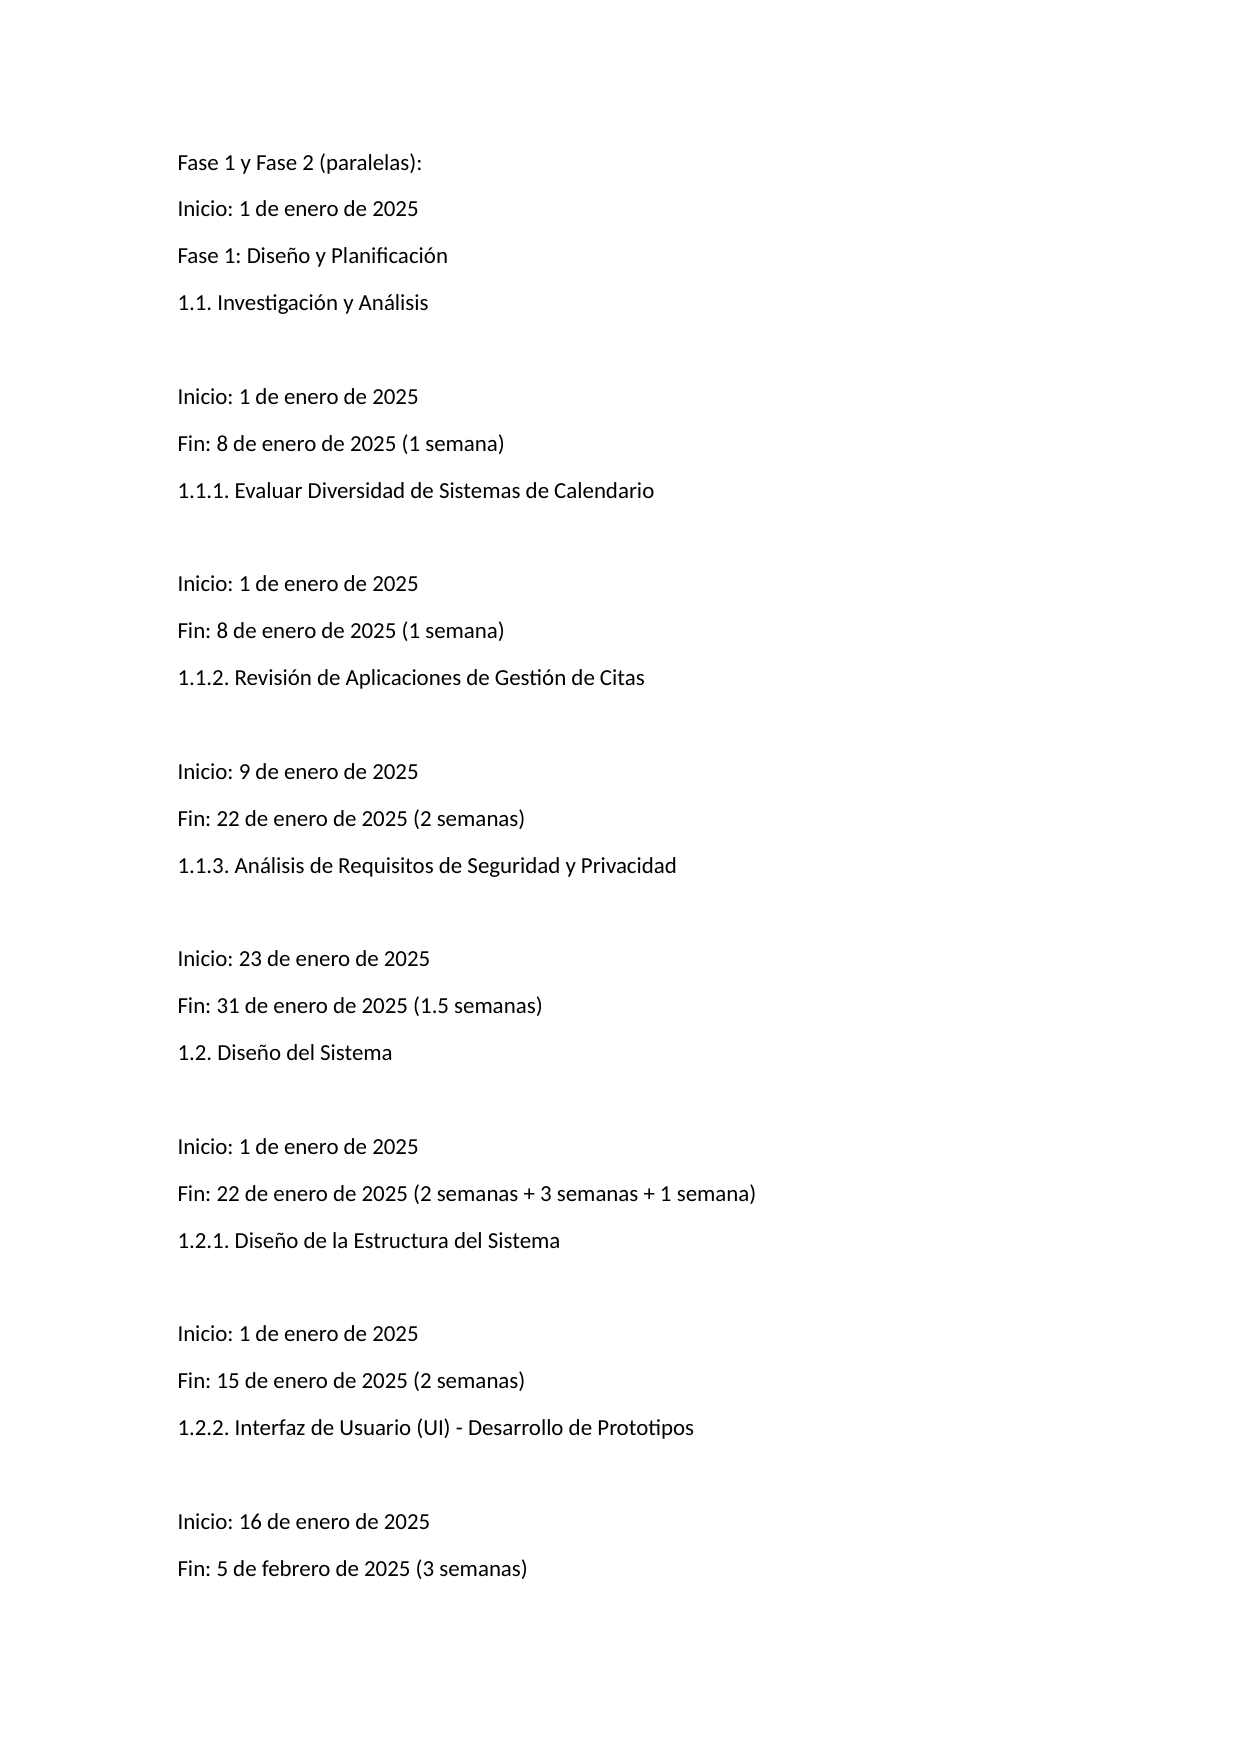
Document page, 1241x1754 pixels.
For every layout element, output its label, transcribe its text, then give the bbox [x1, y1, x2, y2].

text Inicio: 1 de enero de 2025 [177, 382, 1063, 410]
text Fin: 5 de febrero de 2025 (3 semanas) [177, 1554, 1063, 1582]
text Fin: 22 de enero de 2025 (2 semanas) [177, 804, 1063, 832]
text Fase 1 y Fase 2 (paralelas): [177, 148, 1063, 176]
text Fin: 15 de enero de 2025 (2 semanas) [177, 1366, 1063, 1394]
text Fin: 22 de enero de 2025 (2 semanas + 3 semanas + 1 semana) [177, 1179, 1063, 1207]
text 1.2. Diseño del Sistema [177, 1038, 1063, 1066]
text Fase 1: Diseño y Planificación [177, 241, 1063, 269]
text 1.1.2. Revisión de Aplicaciones de Gestión de Citas [177, 663, 1063, 691]
text Inicio: 1 de enero de 2025 [177, 194, 1063, 222]
text 1.1.1. Evaluar Diversidad de Sistemas de Calendario [177, 476, 1063, 504]
text Inicio: 1 de enero de 2025 [177, 569, 1063, 597]
text Fin: 31 de enero de 2025 (1.5 semanas) [177, 991, 1063, 1019]
text Fin: 8 de enero de 2025 (1 semana) [177, 616, 1063, 644]
text Inicio: 16 de enero de 2025 [177, 1507, 1063, 1535]
text 1.2.1. Diseño de la Estructura del Sistema [177, 1226, 1063, 1254]
text 1.1.3. Análisis de Requisitos de Seguridad y Privacidad [177, 851, 1063, 879]
text Fin: 8 de enero de 2025 (1 semana) [177, 429, 1063, 457]
text 1.2.2. Interfaz de Usuario (UI) - Desarrollo de Prototipos [177, 1413, 1063, 1441]
text 1.1. Investigación y Análisis [177, 288, 1063, 316]
text Inicio: 1 de enero de 2025 [177, 1132, 1063, 1160]
text Inicio: 1 de enero de 2025 [177, 1319, 1063, 1347]
text Inicio: 23 de enero de 2025 [177, 944, 1063, 972]
text Inicio: 9 de enero de 2025 [177, 757, 1063, 785]
